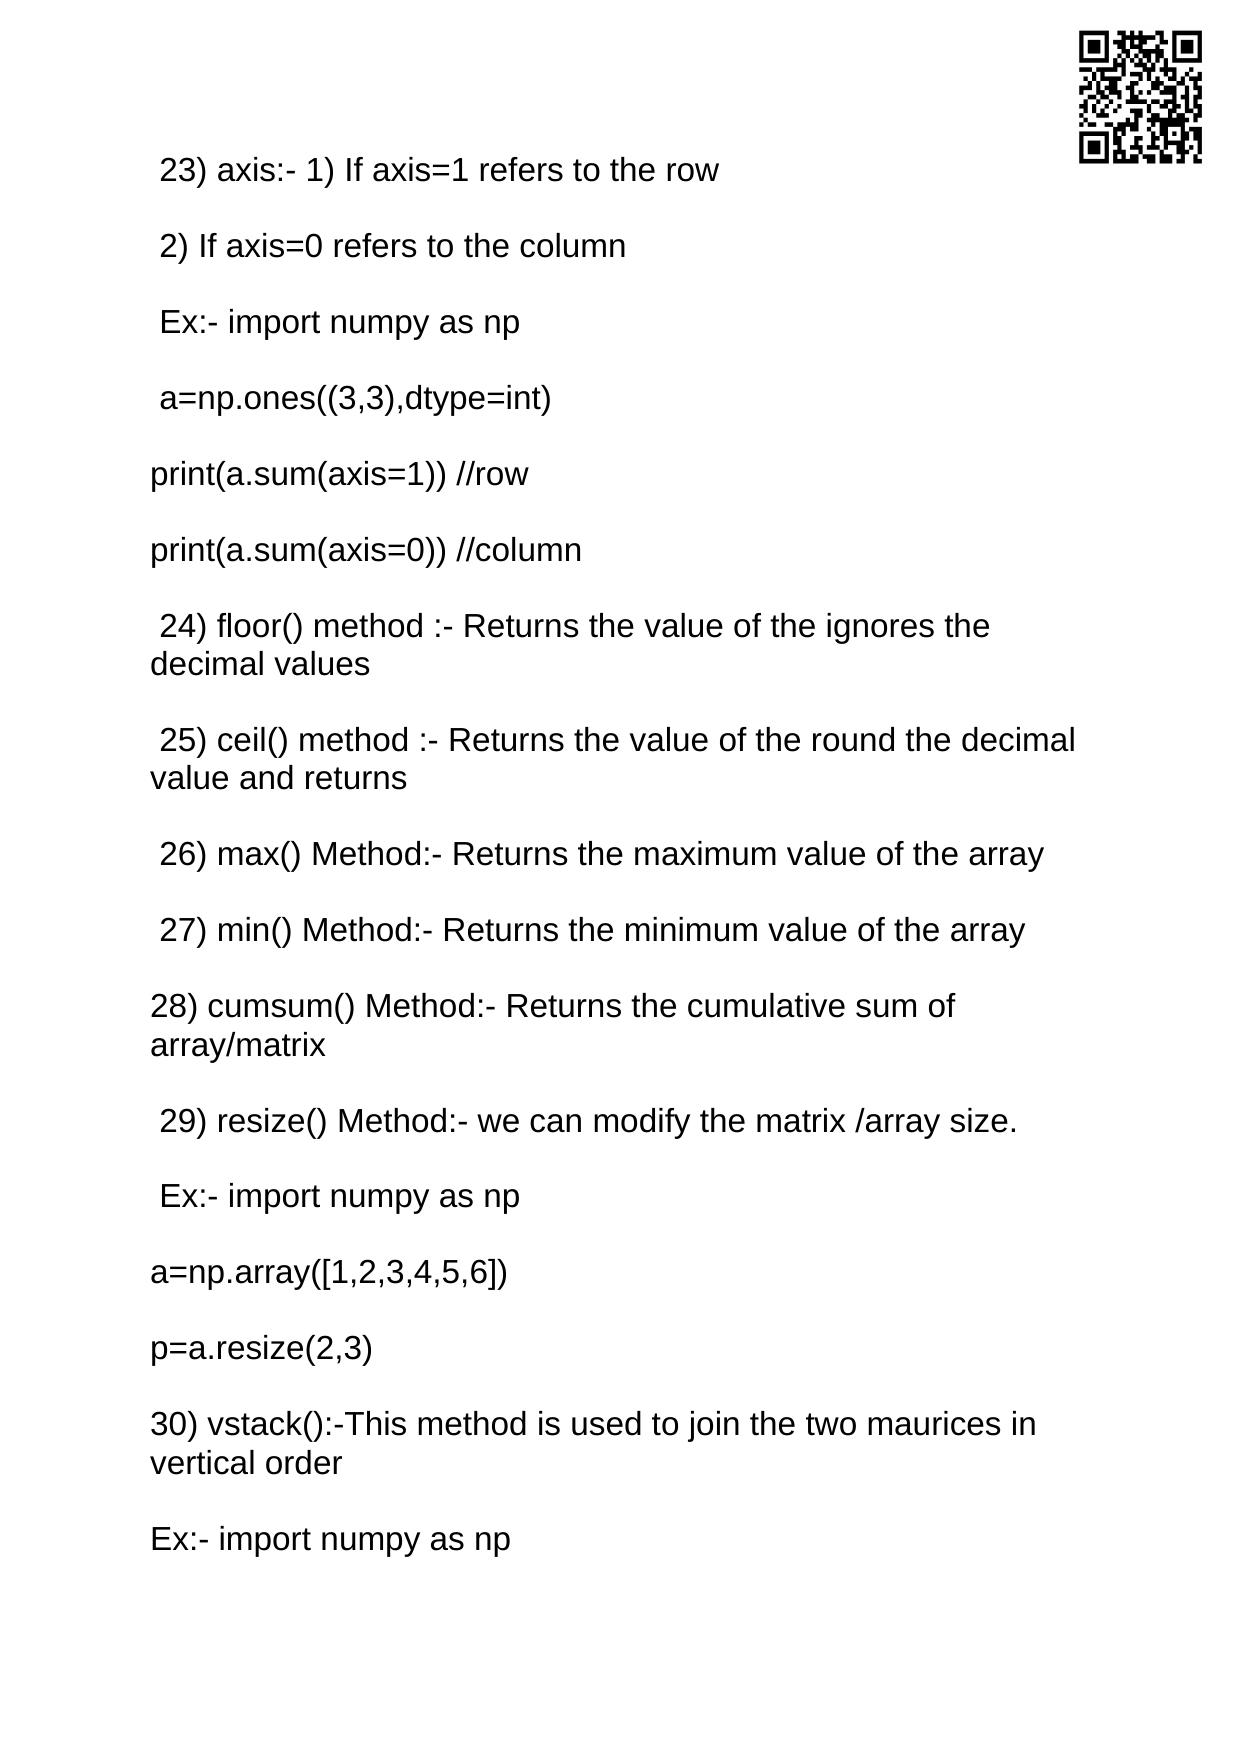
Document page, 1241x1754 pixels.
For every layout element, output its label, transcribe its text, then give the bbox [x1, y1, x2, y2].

picture [1075, 26, 1206, 168]
subtitle print(a.sum(axis=1)) //row [150, 454, 1090, 492]
subtitle Ex:- import numpy as np [150, 1519, 1090, 1557]
subtitle Ex:- import numpy as np [150, 1177, 1090, 1215]
subtitle 30) vstack():-This method is used to join the two maurices in vertical order [150, 1404, 1090, 1481]
subtitle 2) If axis=0 refers to the column [150, 226, 1090, 264]
subtitle print(a.sum(axis=0)) //column [150, 530, 1090, 568]
subtitle 28) cumsum() Method:- Returns the cumulative sum of array/matrix [150, 986, 1090, 1063]
subtitle 29) resize() Method:- we can modify the matrix /array size. [150, 1101, 1090, 1139]
subtitle a=np.array([1,2,3,4,5,6]) [150, 1252, 1090, 1291]
subtitle 27) min() Method:- Returns the minimum value of the array [150, 910, 1090, 949]
subtitle Ex:- import numpy as np [150, 302, 1090, 340]
subtitle 25) ceil() method :- Returns the value of the round the decimal value and returns [150, 720, 1090, 797]
subtitle 23) axis:- 1) If axis=1 refers to the row [150, 150, 1090, 188]
subtitle 26) max() Method:- Returns the maximum value of the array [150, 834, 1090, 873]
subtitle 24) floor() method :- Returns the value of the ignores the decimal values [150, 606, 1090, 682]
subtitle p=a.resize(2,3) [150, 1328, 1090, 1367]
subtitle a=np.ones((3,3),dtype=int) [150, 378, 1090, 416]
